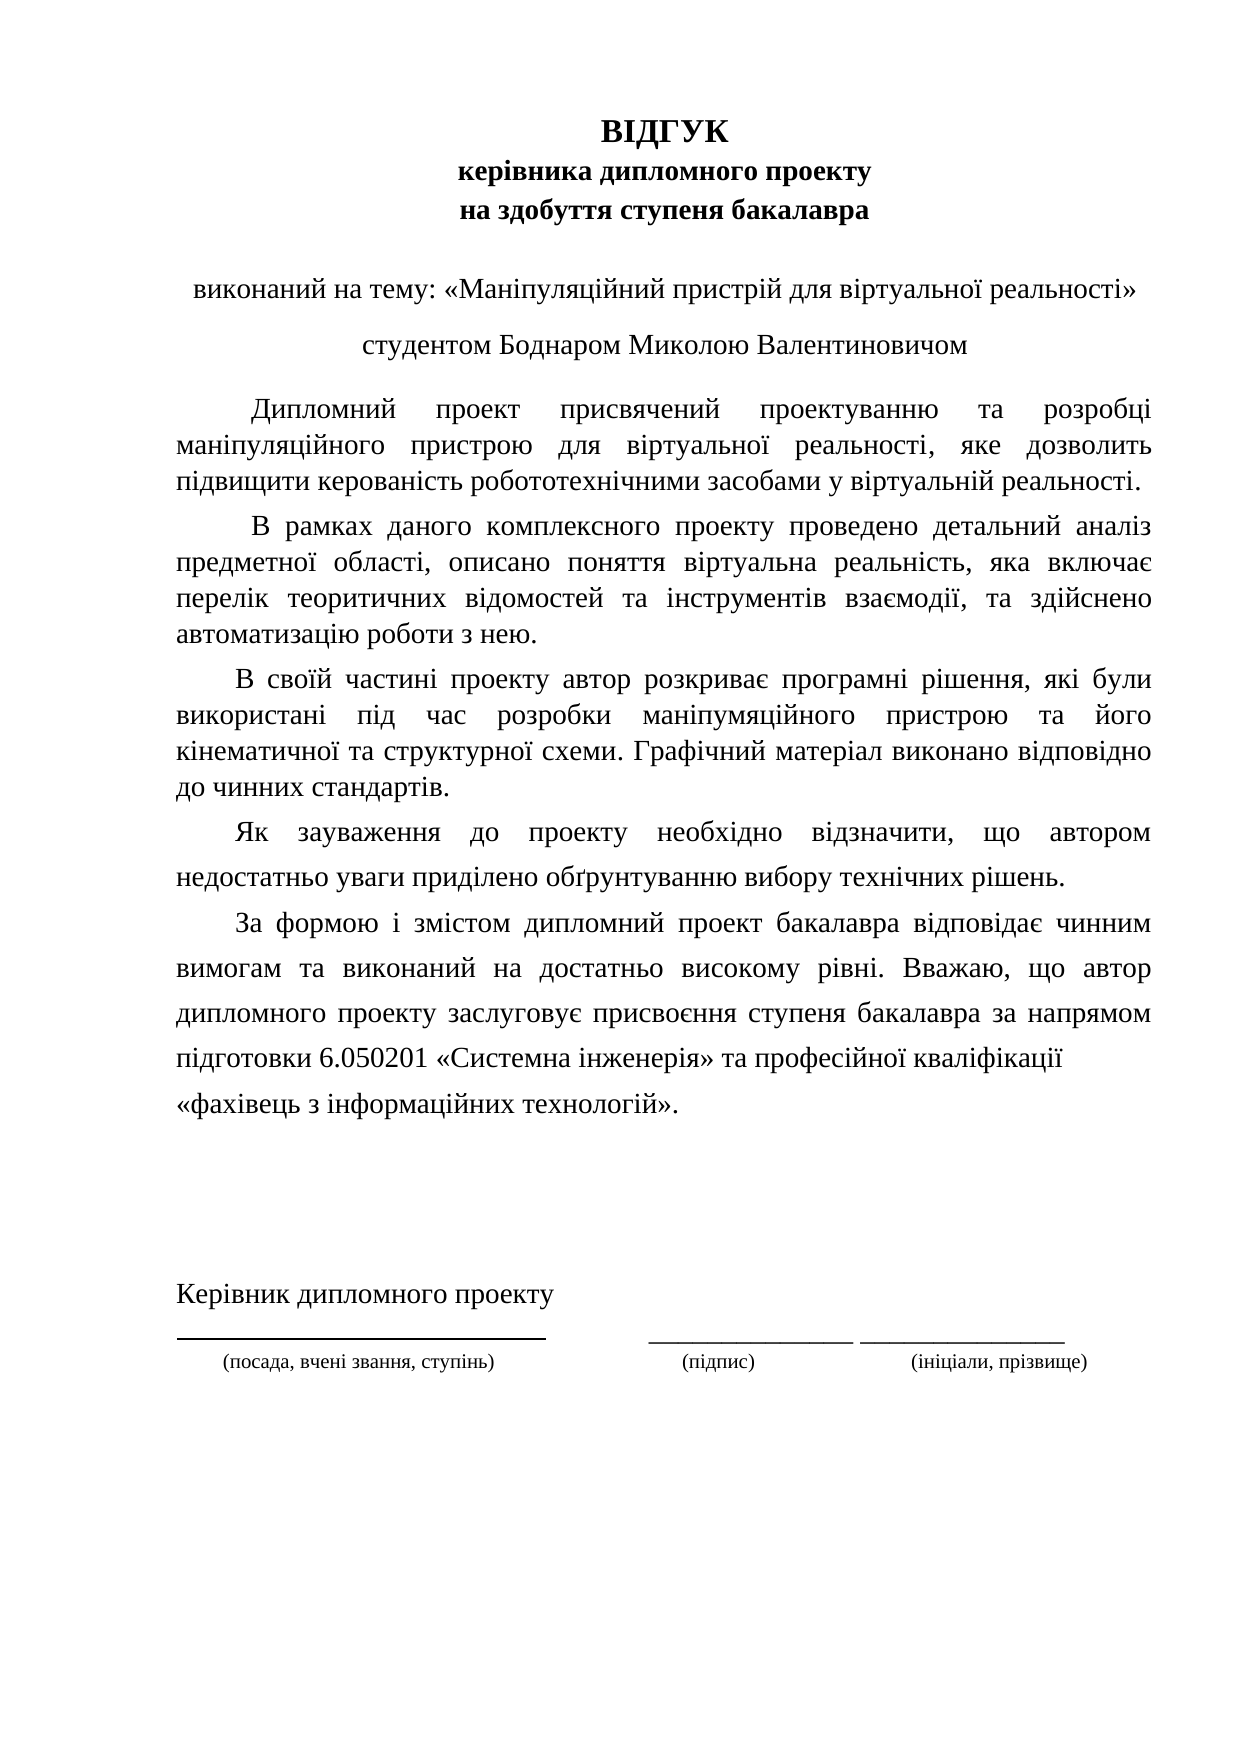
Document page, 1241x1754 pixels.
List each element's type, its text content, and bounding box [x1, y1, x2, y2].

text ______________ ______________ [176, 1313, 1152, 1346]
text студентом Боднаром Миколою Валентиновичом [177, 327, 1152, 361]
text Дипломний проект присвячений проектуванню та розробці маніпуляційного пристрою для віртуальної реальності, яке дозволить підвищити керованість робототехнічними засобами у віртуальній реальності. [176, 391, 1152, 497]
text «фахівець з інформаційних технологій». [176, 1086, 1152, 1120]
subtitle ВІДГУК [177, 112, 1152, 150]
text керівника дипломного проекту [177, 153, 1152, 186]
text на здобуття ступеня бакалавра [177, 192, 1152, 226]
text Як зауваження до проекту необхідно відзначити, що автором недостатньо уваги приділено обґрунтуванню вибору технічних рішень. [176, 814, 1152, 893]
text За формою і змістом дипломний проект бакалавра відповідає чинним вимогам та виконаний на достатньо високому рівні. Вважаю, що автор дипломного проекту заслуговує присвоєння ступеня бакалавра за напрямом підготовки 6.050201 «Системна інженерія» та професійної кваліфікації [176, 905, 1152, 1074]
text (посада, вчені звання, ступінь) (підпис) (ініціали, прізвище) [176, 1349, 1152, 1373]
text В своїй частині проекту автор розкриває програмні рішення, які були використані під час розробки маніпумяційного пристрою та його кінематичної та структурної схеми. Графічний матеріал виконано відповідно до чинних стандартів. [176, 661, 1152, 803]
text Керівник дипломного проекту [176, 1276, 1152, 1310]
text В рамках даного комплексного проекту проведено детальний аналіз предметної області, описано поняття віртуальна реальність, яка включає перелік теоритичних відомостей та інструментів взаємодії, та здійснено автоматизацію роботи з нею. [176, 508, 1152, 650]
text виконаний на тему: «Маніпуляційний пристрій для віртуальної реальності» [177, 272, 1152, 305]
